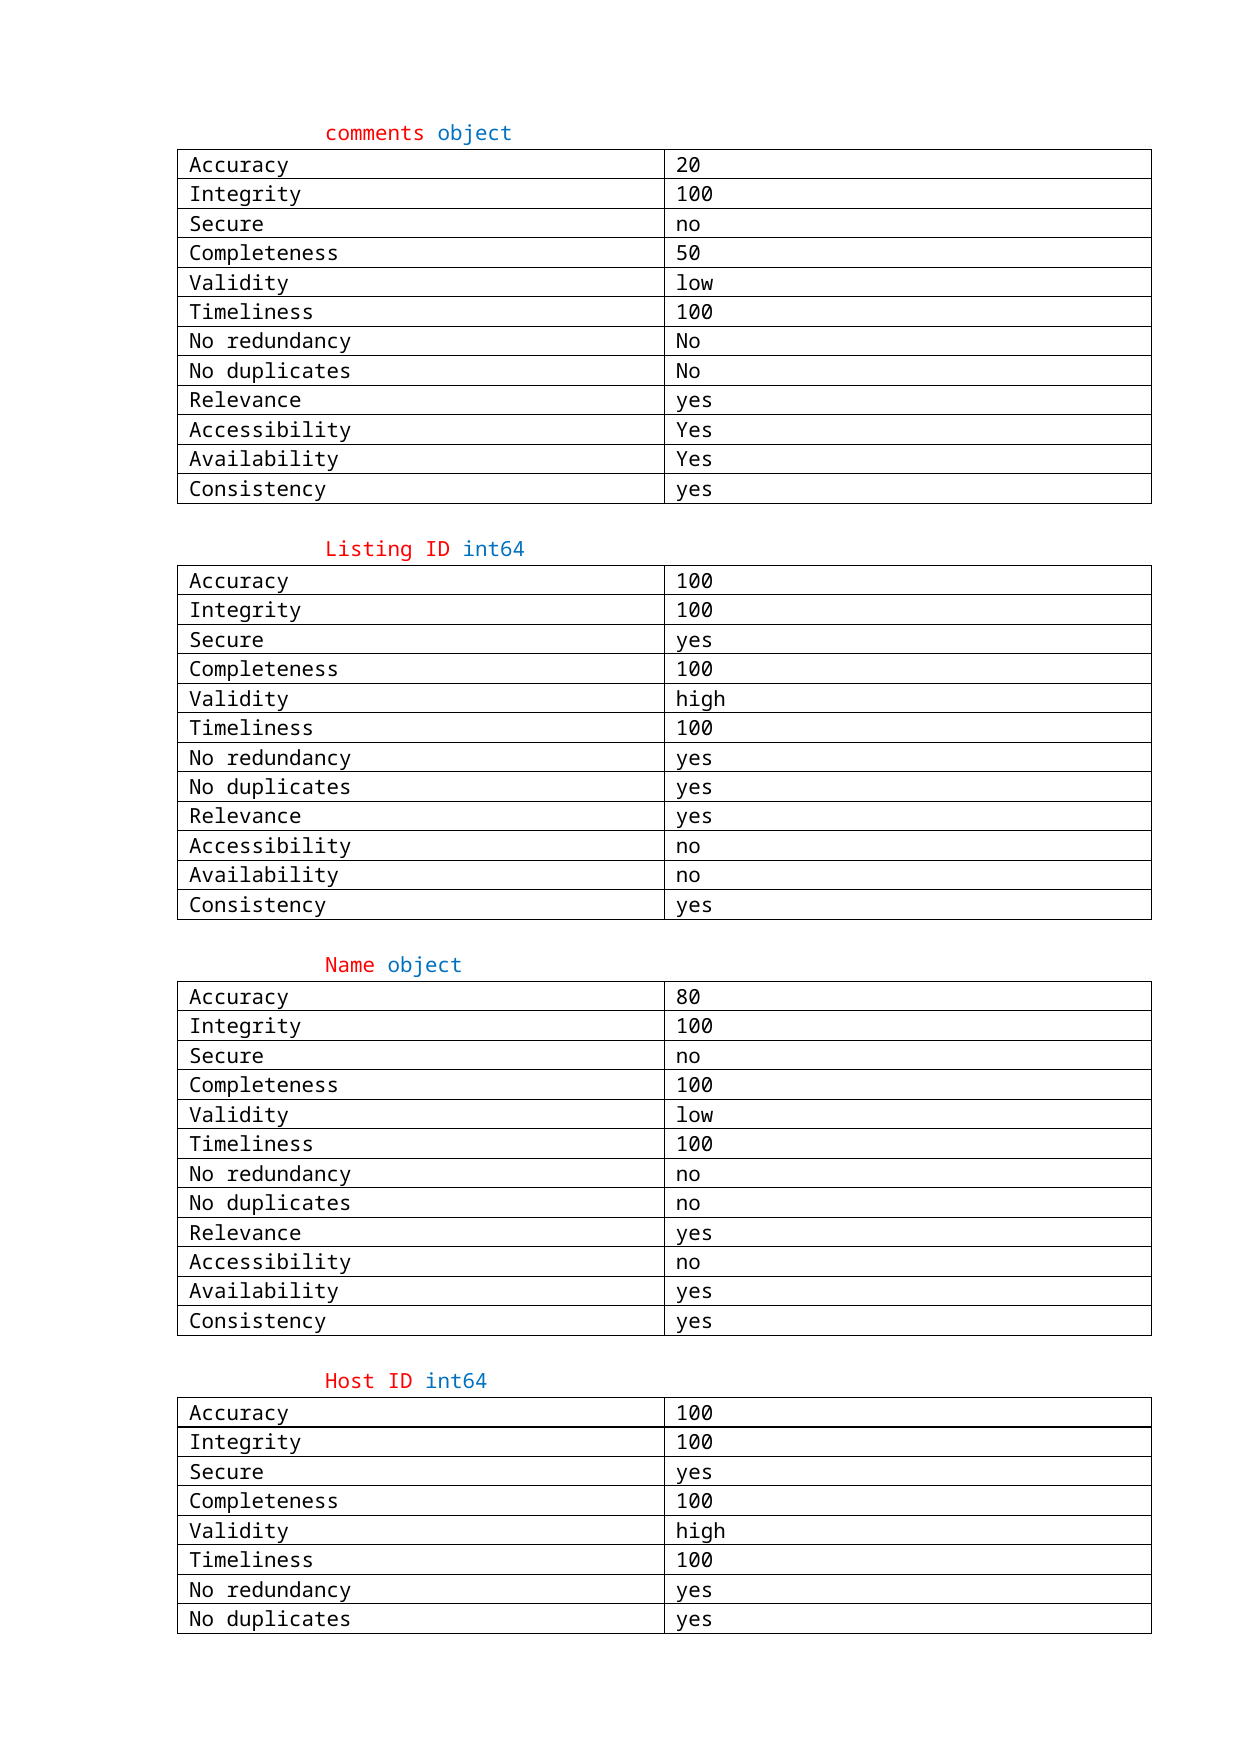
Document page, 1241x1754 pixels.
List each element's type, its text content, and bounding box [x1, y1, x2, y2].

table_cell yes [665, 1277, 1151, 1305]
table_cell Validity [178, 684, 664, 712]
table_cell Integrity [178, 179, 664, 208]
table_header 100 [665, 566, 1151, 594]
table_cell yes [665, 1457, 1151, 1485]
table_cell yes [665, 1575, 1151, 1603]
table_cell Relevance [178, 386, 664, 414]
table_cell 100 [665, 1486, 1151, 1515]
table_cell Relevance [178, 1218, 664, 1246]
table_header 20 [665, 150, 1151, 178]
table_cell 100 [665, 1070, 1151, 1099]
table_cell no [665, 831, 1151, 859]
table_cell Secure [178, 625, 664, 653]
table_cell No redundancy [178, 1575, 664, 1603]
table_cell Secure [178, 1457, 664, 1485]
table_cell no [665, 861, 1151, 889]
table_cell No [665, 356, 1151, 384]
table_header Accuracy [178, 566, 664, 594]
table_cell yes [665, 1218, 1151, 1246]
table_cell Completeness [178, 1486, 664, 1515]
table_cell Availability [178, 1277, 664, 1305]
table_cell 100 [665, 713, 1151, 742]
table_cell No duplicates [178, 1604, 664, 1633]
table_cell Timeliness [178, 1129, 664, 1158]
table_cell Availability [178, 445, 664, 473]
table_cell Validity [178, 1516, 664, 1544]
table_cell Secure [178, 209, 664, 237]
table_header 80 [665, 982, 1151, 1010]
table_cell Consistency [178, 890, 664, 918]
table_header Accuracy [178, 1398, 664, 1426]
table_cell Accessibility [178, 831, 664, 859]
text Name object [325, 950, 1152, 979]
table_cell Consistency [178, 474, 664, 502]
table_cell yes [665, 1306, 1151, 1334]
table_cell 100 [665, 297, 1151, 326]
table_cell no [665, 1159, 1151, 1187]
table_cell Integrity [178, 595, 664, 624]
text comments object [325, 118, 1152, 147]
table_cell yes [665, 1604, 1151, 1633]
table_cell No [665, 327, 1151, 355]
table_cell No duplicates [178, 356, 664, 384]
table_cell 50 [665, 238, 1151, 267]
table_cell yes [665, 743, 1151, 771]
table_cell Relevance [178, 802, 664, 830]
table_cell 100 [665, 595, 1151, 624]
table_cell No redundancy [178, 743, 664, 771]
table_cell no [665, 209, 1151, 237]
table_cell no [665, 1188, 1151, 1217]
table_cell Timeliness [178, 297, 664, 326]
table_cell Availability [178, 861, 664, 889]
table_cell Consistency [178, 1306, 664, 1334]
table_cell low [665, 268, 1151, 296]
table_cell yes [665, 890, 1151, 918]
table_cell 100 [665, 654, 1151, 683]
table_cell No duplicates [178, 1188, 664, 1217]
table_header 100 [665, 1398, 1151, 1426]
table_cell Validity [178, 268, 664, 296]
table_cell yes [665, 386, 1151, 414]
table_cell Validity [178, 1100, 664, 1128]
table_cell Accessibility [178, 415, 664, 443]
table_cell Completeness [178, 654, 664, 683]
table_cell No redundancy [178, 1159, 664, 1187]
table_cell 100 [665, 1129, 1151, 1158]
table_cell Integrity [178, 1428, 664, 1456]
table_cell Timeliness [178, 1545, 664, 1574]
text Listing ID int64 [325, 534, 1152, 563]
table_cell Secure [178, 1041, 664, 1069]
table_cell Timeliness [178, 713, 664, 742]
text Host ID int64 [325, 1366, 1152, 1395]
table_cell high [665, 1516, 1151, 1544]
table_cell Yes [665, 445, 1151, 473]
table_cell Accessibility [178, 1247, 664, 1276]
table_cell no [665, 1041, 1151, 1069]
table_cell 100 [665, 1428, 1151, 1456]
table_cell Integrity [178, 1011, 664, 1040]
table_cell yes [665, 474, 1151, 502]
table_cell Completeness [178, 1070, 664, 1099]
table_header Accuracy [178, 982, 664, 1010]
table_cell Completeness [178, 238, 664, 267]
table_cell yes [665, 772, 1151, 801]
table_cell Yes [665, 415, 1151, 443]
table_cell 100 [665, 1011, 1151, 1040]
table_cell yes [665, 625, 1151, 653]
table_cell No duplicates [178, 772, 664, 801]
table_cell yes [665, 802, 1151, 830]
table_cell No redundancy [178, 327, 664, 355]
table_cell 100 [665, 179, 1151, 208]
table_header Accuracy [178, 150, 664, 178]
table_cell high [665, 684, 1151, 712]
table_cell low [665, 1100, 1151, 1128]
table_cell no [665, 1247, 1151, 1276]
table_cell 100 [665, 1545, 1151, 1574]
